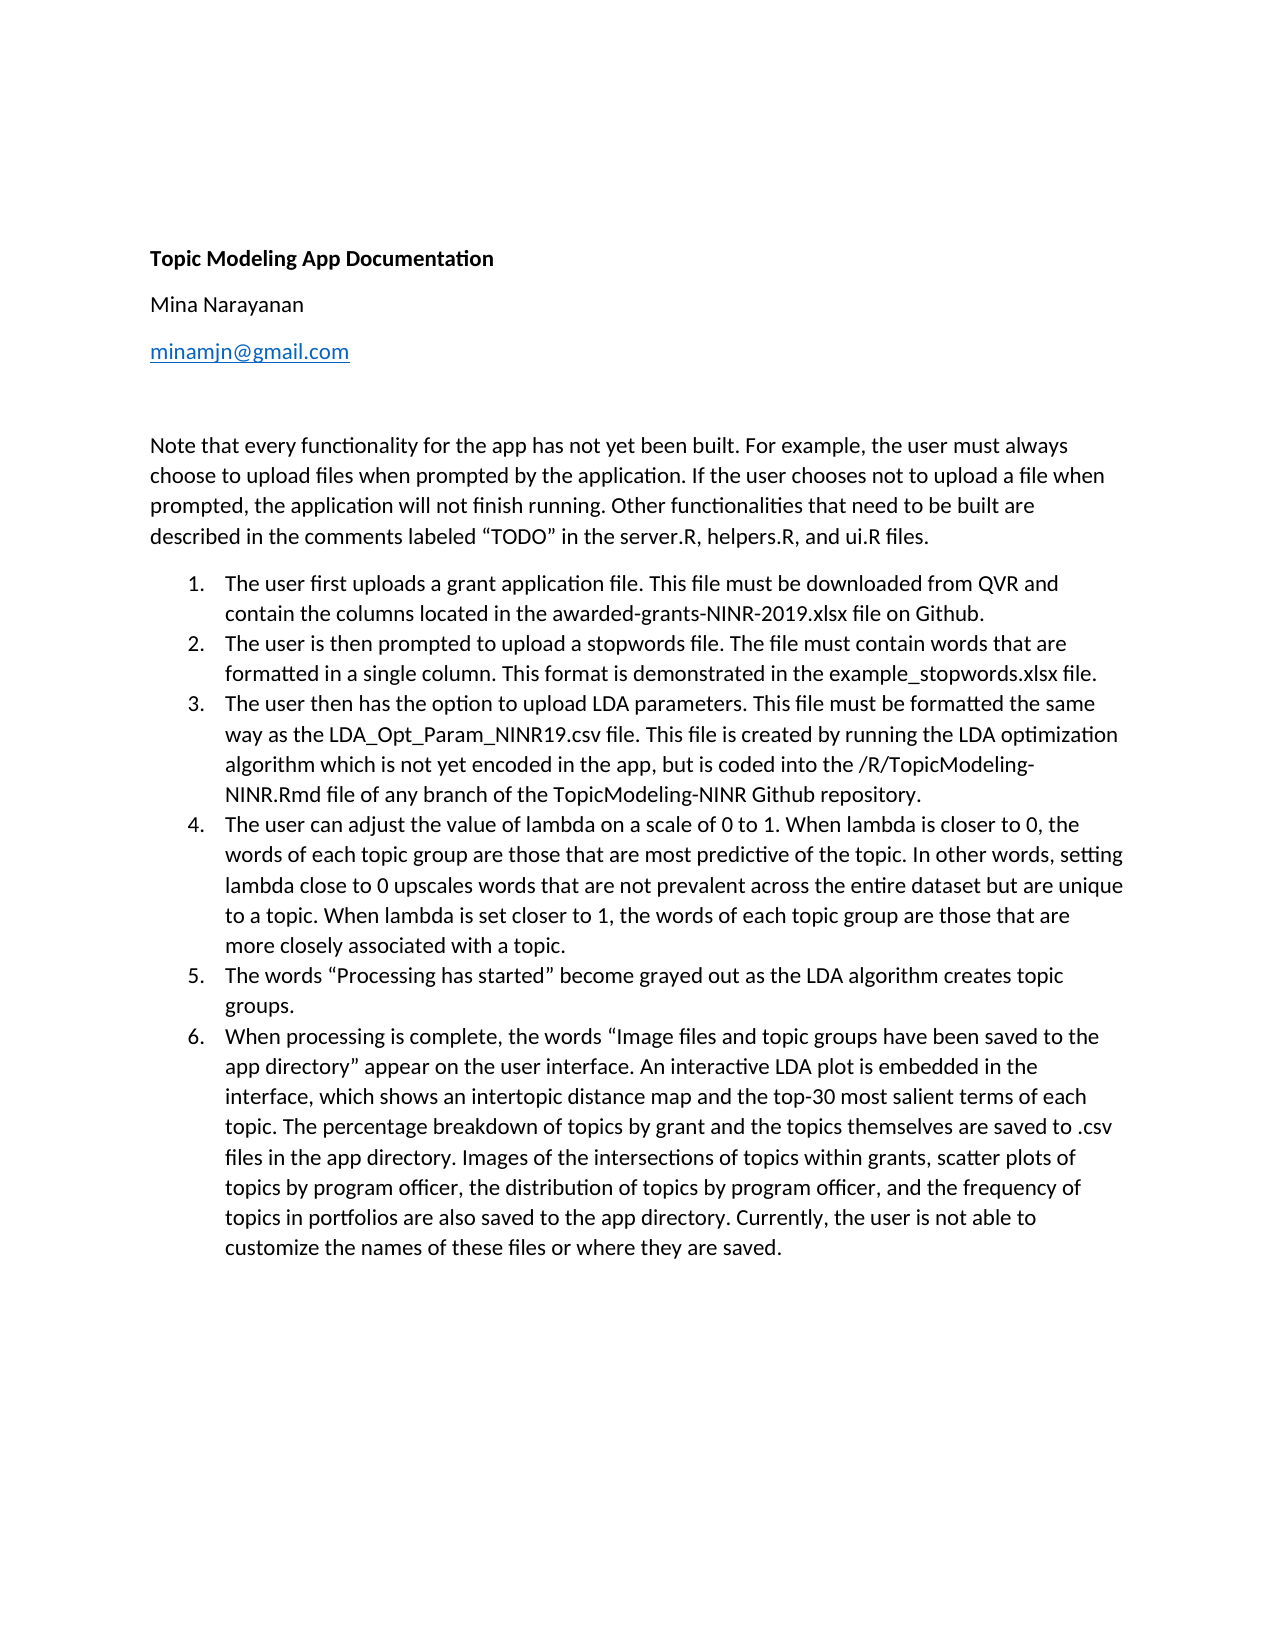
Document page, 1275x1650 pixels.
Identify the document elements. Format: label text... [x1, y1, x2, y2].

list The words “Processing has started” become grayed out as the LDA algorithm creates topic groups. [187, 961, 1125, 1020]
list When processing is complete, the words “Image files and topic groups have been saved to the app directory” appear on the user interface. An interactive LDA plot is embedded in the interface, which shows an intertopic distance map and the top-30 most salient terms of each topic. The percentage breakdown of topics by grant and the topics themselves are saved to .csv files in the app directory. Images of the intersections of topics within grants, scatter plots of topics by program officer, the distribution of topics by program officer, and the frequency of topics in portfolios are also saved to the app directory. Currently, the user is not able to customize the names of these files or where they are saved. [187, 1022, 1125, 1261]
list The user is then prompted to upload a stopwords file. The file must contain words that are formatted in a single column. This format is demonstrated in the example_stopwords.xlsx file. [187, 629, 1125, 687]
text Mina Narayanan [150, 291, 1125, 319]
text Topic Modeling App Documentation [150, 244, 1125, 272]
text Note that every functionality for the app has not yet been built. For example, the user must always choose to upload files when prompted by the application. If the user chooses not to upload a file when prompted, the application will not finish running. Other functionalities that need to be built are described in the comments labeled “TODO” in the server.R, helpers.R, and ui.R files. [150, 431, 1125, 550]
text minamjn@gmail.com [150, 337, 1125, 366]
list The user then has the option to upload LDA parameters. This file must be formatted the same way as the LDA_Opt_Param_NINR19.csv file. This file is created by running the LDA optimization algorithm which is not yet encoded in the app, but is coded into the /R/TopicModeling-NINR.Rmd file of any branch of the TopicModeling-NINR Github repository. [187, 689, 1125, 808]
list The user can adjust the value of lambda on a scale of 0 to 1. When lambda is closer to 0, the words of each topic group are those that are most predictive of the topic. In other words, setting lambda close to 0 upscales words that are not prevalent across the entire dataset but are unique to a topic. When lambda is set closer to 1, the words of each topic group are those that are more closely associated with a topic. [187, 810, 1125, 959]
list The user first uploads a grant application file. This file must be downloaded from QVR and contain the columns located in the awarded-grants-NINR-2019.xlsx file on Github. [187, 569, 1125, 627]
